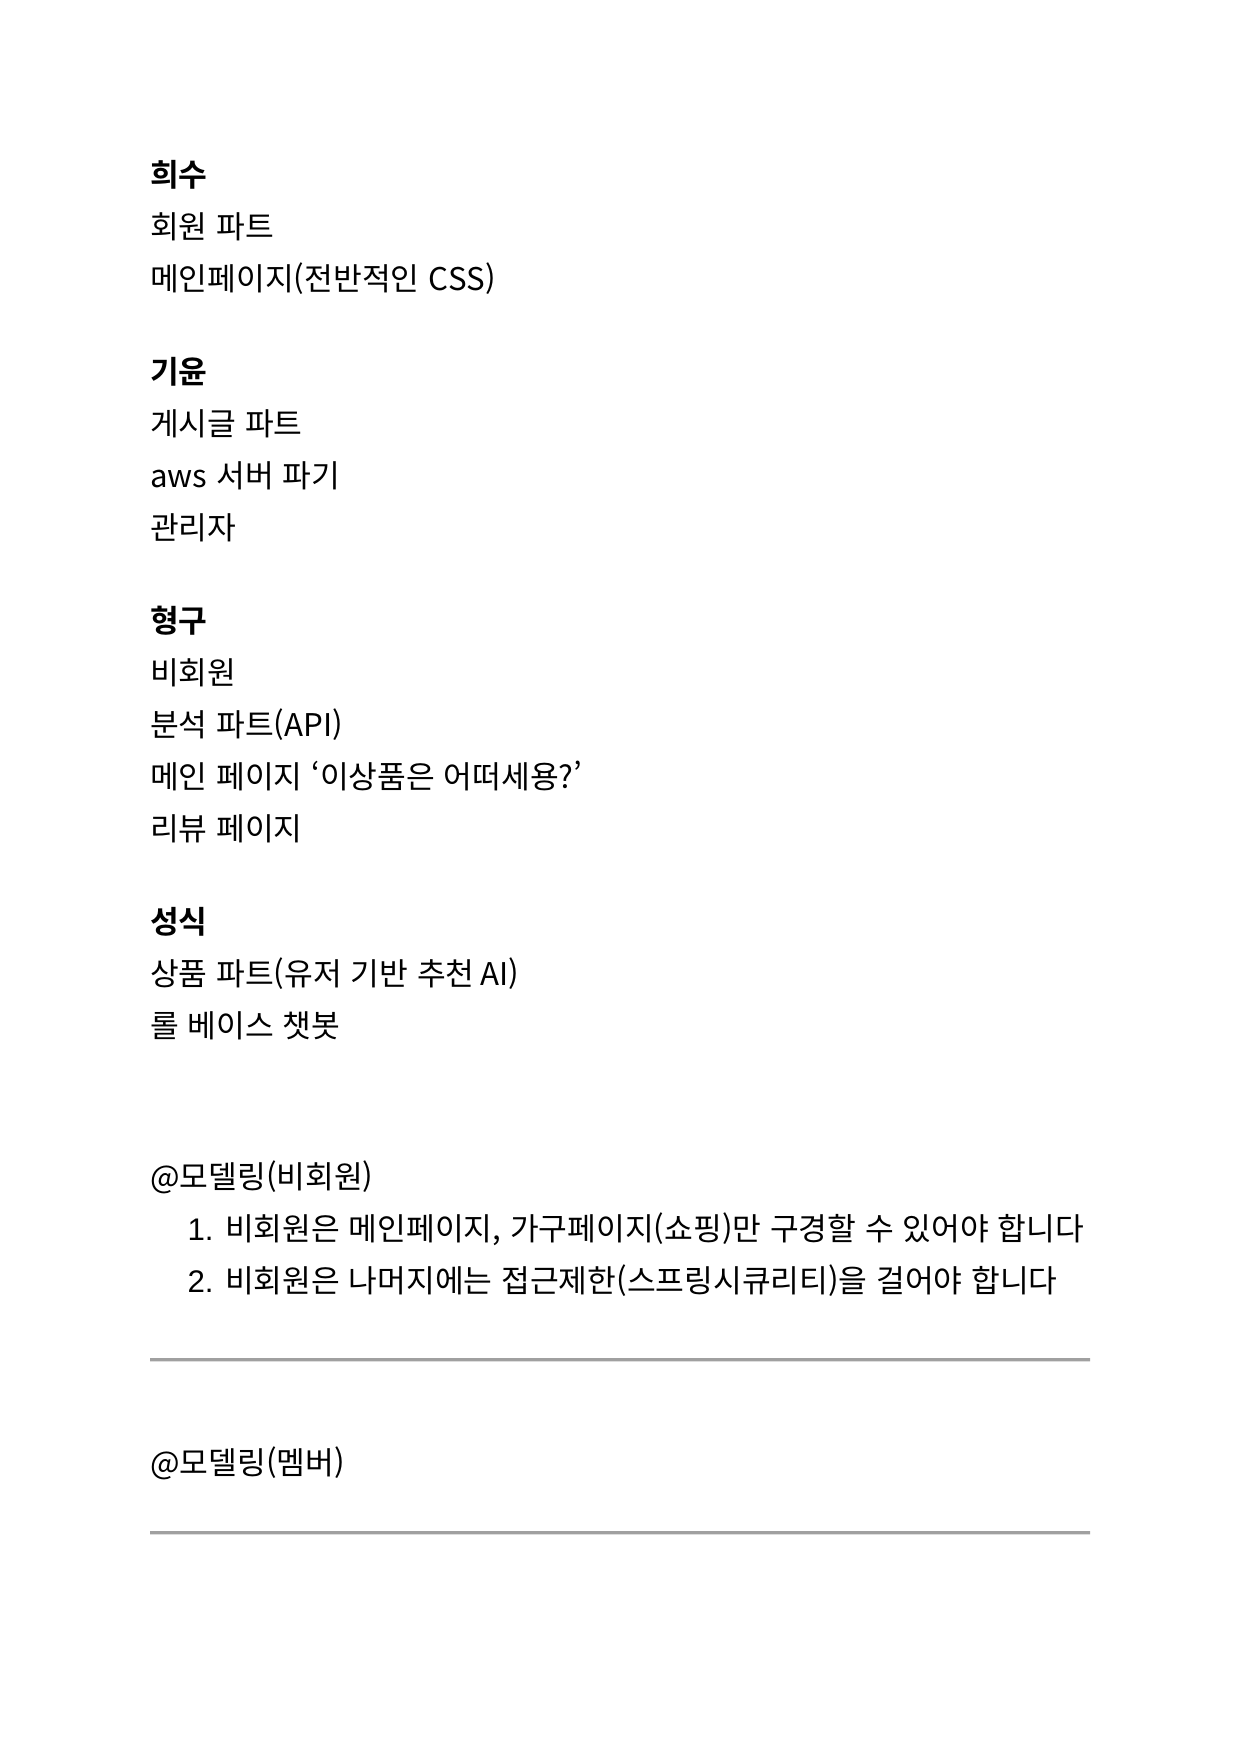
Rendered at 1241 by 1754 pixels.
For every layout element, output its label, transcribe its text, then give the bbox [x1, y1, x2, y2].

text 관리자 [150, 503, 1090, 548]
text 회원 파트 [150, 202, 1090, 247]
text 메인 페이지 ‘이상품은 어떠세용?’ [150, 752, 1090, 797]
list 비회원은 나머지에는 접근제한(스프링시큐리티)을 걸어야 합니다 [187, 1257, 1090, 1302]
text 분석 파트(API) [150, 700, 1090, 746]
text 메인페이지(전반적인 CSS) [150, 254, 1090, 299]
text aws 서버 파기 [150, 451, 1090, 496]
text 형구 [150, 596, 1090, 642]
text 비회원 [150, 648, 1090, 693]
text 성식 [150, 897, 1090, 943]
text 희수 [150, 150, 1090, 195]
list 비회원은 메인페이지, 가구페이지(쇼핑)만 구경할 수 있어야 합니다 [187, 1204, 1090, 1250]
text @모델링(멤버) [150, 1438, 1090, 1483]
text 기윤 [150, 347, 1090, 392]
text 게시글 파트 [150, 399, 1090, 444]
text 리뷰 페이지 [150, 804, 1090, 849]
text 상품 파트(유저 기반 추천AI) [150, 949, 1090, 995]
text 롤 베이스 챗봇 [150, 1001, 1090, 1047]
text @모델링(비회원) [150, 1153, 1090, 1198]
